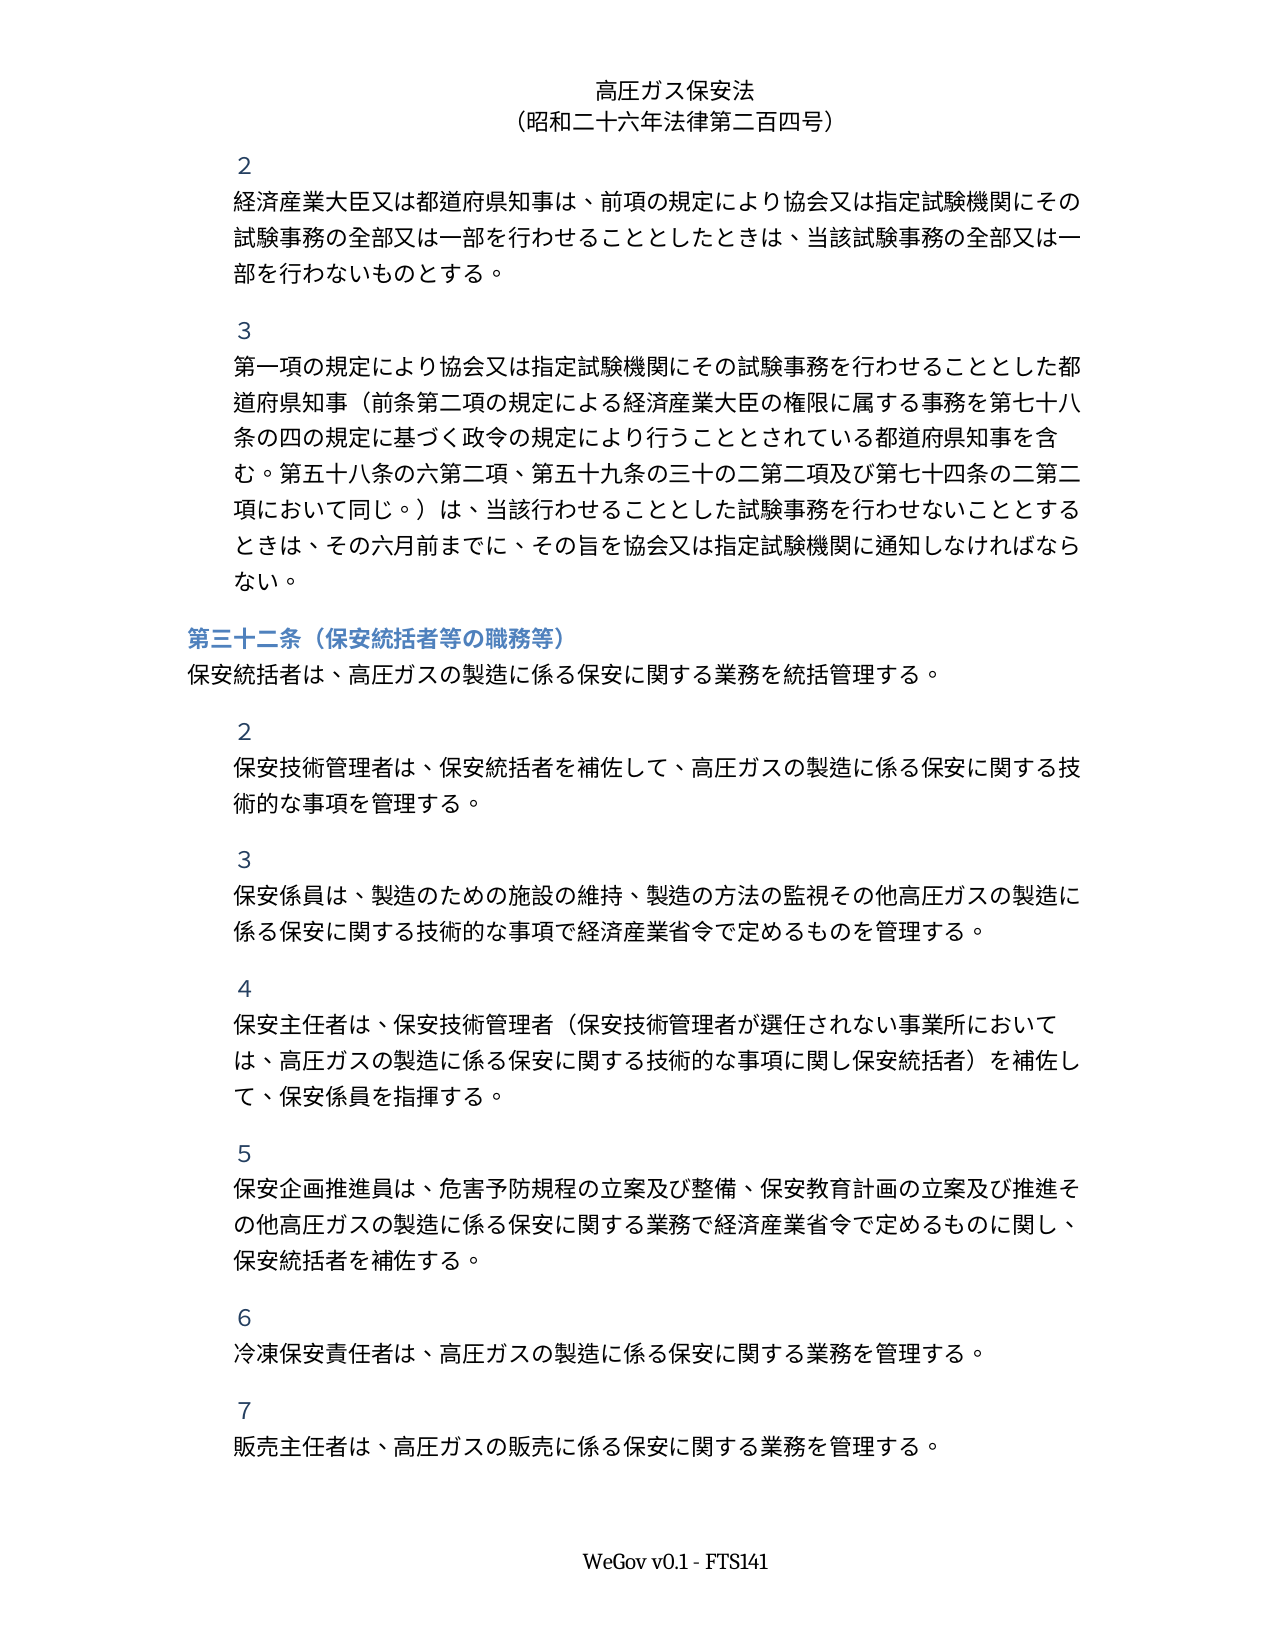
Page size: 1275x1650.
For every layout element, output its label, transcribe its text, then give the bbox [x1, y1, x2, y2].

subtitle ２ [233, 150, 1087, 181]
subtitle 第三十二条（保安統括者等の職務等） [187, 623, 1087, 654]
subtitle ３ [233, 314, 1087, 346]
text 冷凍保安責任者は、高圧ガスの製造に係る保安に関する業務を管理する。 [233, 1338, 1087, 1369]
text 保安企画推進員は、危害予防規程の立案及び整備、保安教育計画の立案及び推進その他高圧ガスの製造に係る保安に関する業務で経済産業省令で定めるものに関し、保安統括者を補佐する。 [233, 1173, 1087, 1277]
text 第一項の規定により協会又は指定試験機関にその試験事務を行わせることとした都道府県知事（前条第二項の規定による経済産業大臣の権限に属する事務を第七十八条の四の規定に基づく政令の規定により行うこととされている都道府県知事を含む。第五十八条の六第二項、第五十九条の三十の二第二項及び第七十四条の二第二項において同じ。）は、当該行わせることとした試験事務を行わせないこととするときは、その六月前までに、その旨を協会又は指定試験機関に通知しなければならない。 [233, 351, 1087, 597]
subtitle ７ [233, 1395, 1087, 1426]
text 経済産業大臣又は都道府県知事は、前項の規定により協会又は指定試験機関にその試験事務の全部又は一部を行わせることとしたときは、当該試験事務の全部又は一部を行わないものとする。 [233, 186, 1087, 289]
text 販売主任者は、高圧ガスの販売に係る保安に関する業務を管理する。 [233, 1431, 1087, 1462]
subtitle ６ [233, 1302, 1087, 1333]
text 保安技術管理者は、保安統括者を補佐して、高圧ガスの製造に係る保安に関する技術的な事項を管理する。 [233, 752, 1087, 819]
text 保安係員は、製造のための施設の維持、製造の方法の監視その他高圧ガスの製造に係る保安に関する技術的な事項で経済産業省令で定めるものを管理する。 [233, 880, 1087, 947]
subtitle ４ [233, 973, 1087, 1004]
subtitle ５ [233, 1137, 1087, 1169]
subtitle ２ [233, 716, 1087, 747]
subtitle ３ [233, 844, 1087, 876]
text 保安統括者は、高圧ガスの製造に係る保安に関する業務を統括管理する。 [187, 659, 1087, 690]
text 保安主任者は、保安技術管理者（保安技術管理者が選任されない事業所においては、高圧ガスの製造に係る保安に関する技術的な事項に関し保安統括者）を補佐して、保安係員を指揮する。 [233, 1009, 1087, 1112]
